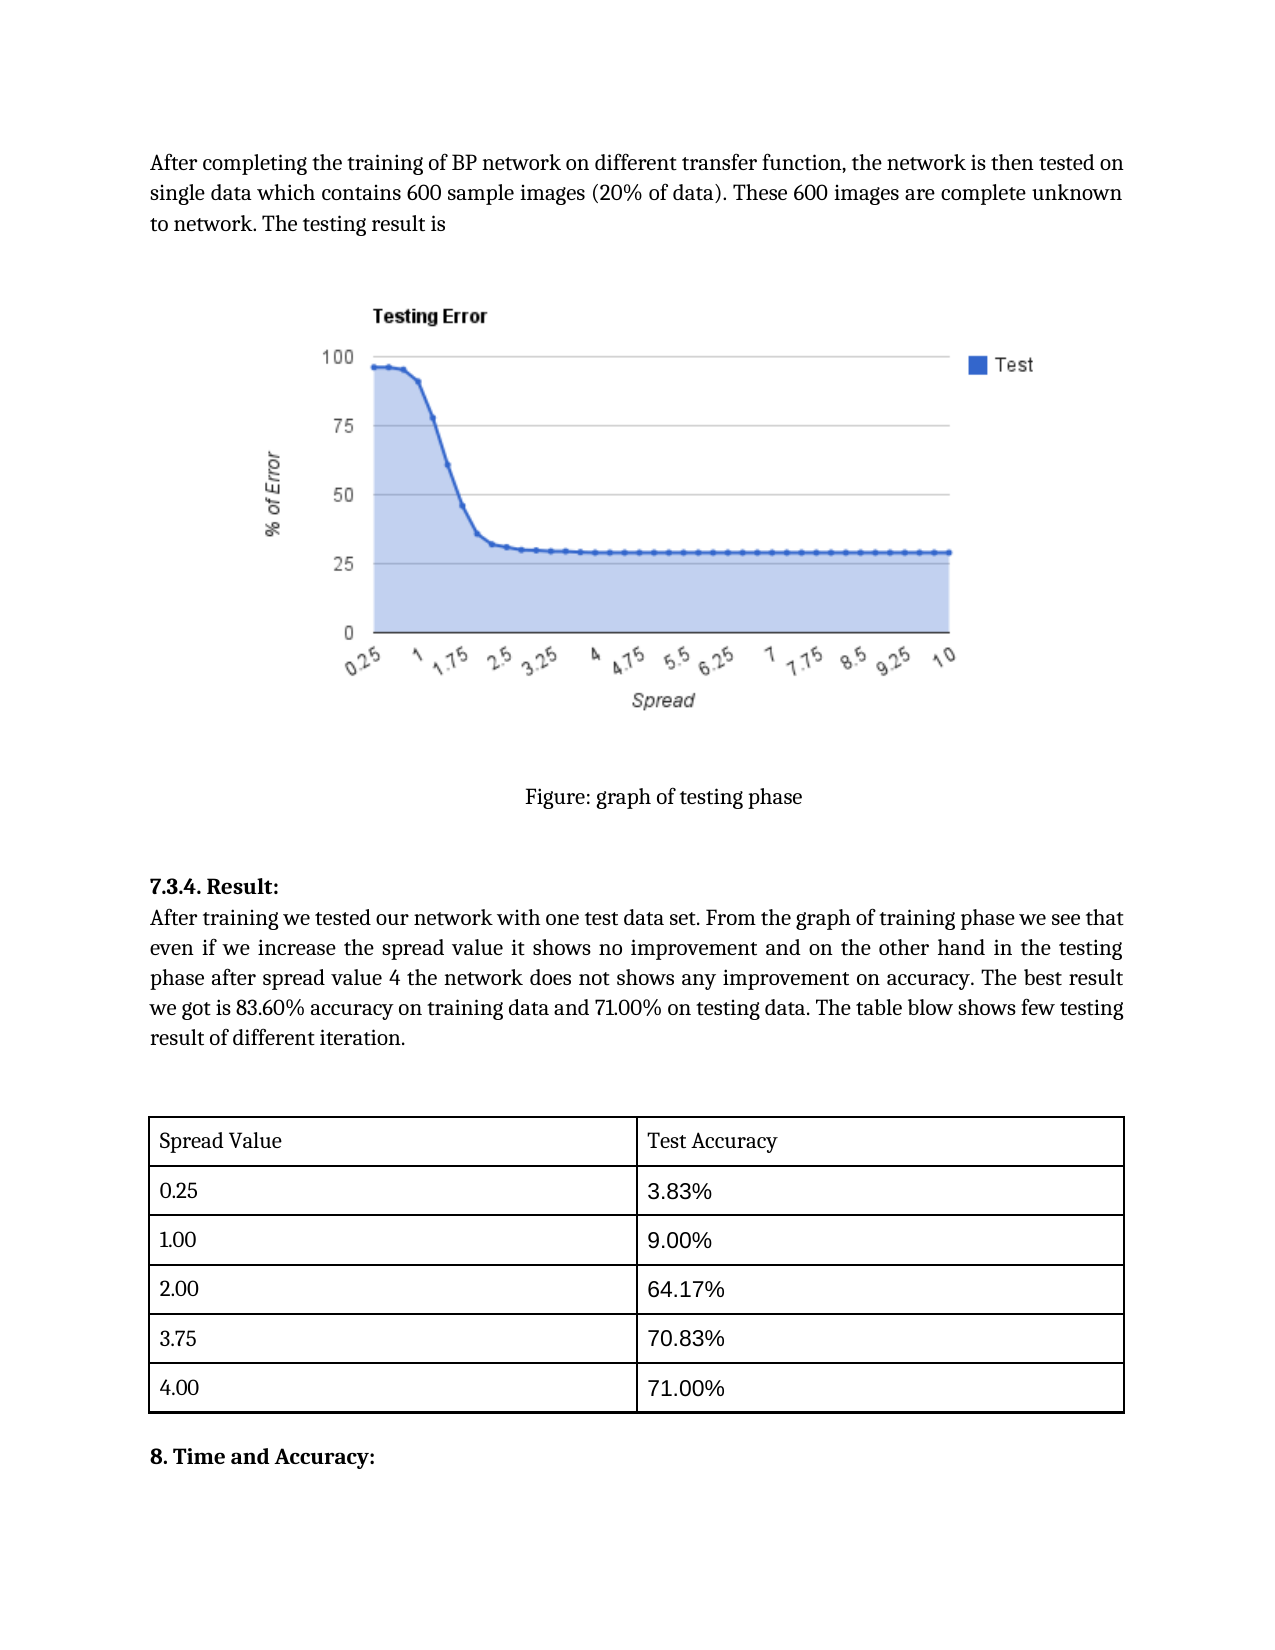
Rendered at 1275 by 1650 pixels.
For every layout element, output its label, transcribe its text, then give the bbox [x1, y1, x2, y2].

text After completing the training of BP network on different transfer function, the network is then tested on single data which contains 600 sample images (20% of data). These 600 images are complete unknown to network. The testing result is [150, 150, 1125, 237]
text Figure: graph of testing phase [150, 783, 1125, 810]
text 8. Time and Accuracy: [150, 1444, 1125, 1470]
table_cell 71.00% [638, 1364, 1123, 1411]
table_header Test Accuracy [638, 1118, 1123, 1165]
text 7.3.4. Result: [150, 874, 1125, 901]
table_cell 1.00 [150, 1216, 636, 1264]
table_cell 2.00 [150, 1266, 636, 1313]
table_cell 9.00% [638, 1216, 1123, 1264]
table_cell 64.17% [638, 1266, 1123, 1313]
table_cell 0.25 [150, 1167, 636, 1214]
picture [225, 270, 1097, 720]
table_cell 3.75 [150, 1315, 636, 1362]
table_cell 70.83% [638, 1315, 1123, 1362]
table_header Spread Value [150, 1118, 636, 1165]
table_cell 4.00 [150, 1364, 636, 1411]
text After training we tested our network with one test data set. From the graph of training phase we see that even if we increase the spread value it shows no improvement and on the other hand in the testing phase after spread value 4 the network does not shows any improvement on accuracy. The best result we got is 83.60% accuracy on training data and 71.00% on testing data. The table blow shows few testing result of different iteration. [150, 904, 1125, 1052]
table_cell 3.83% [638, 1167, 1123, 1214]
